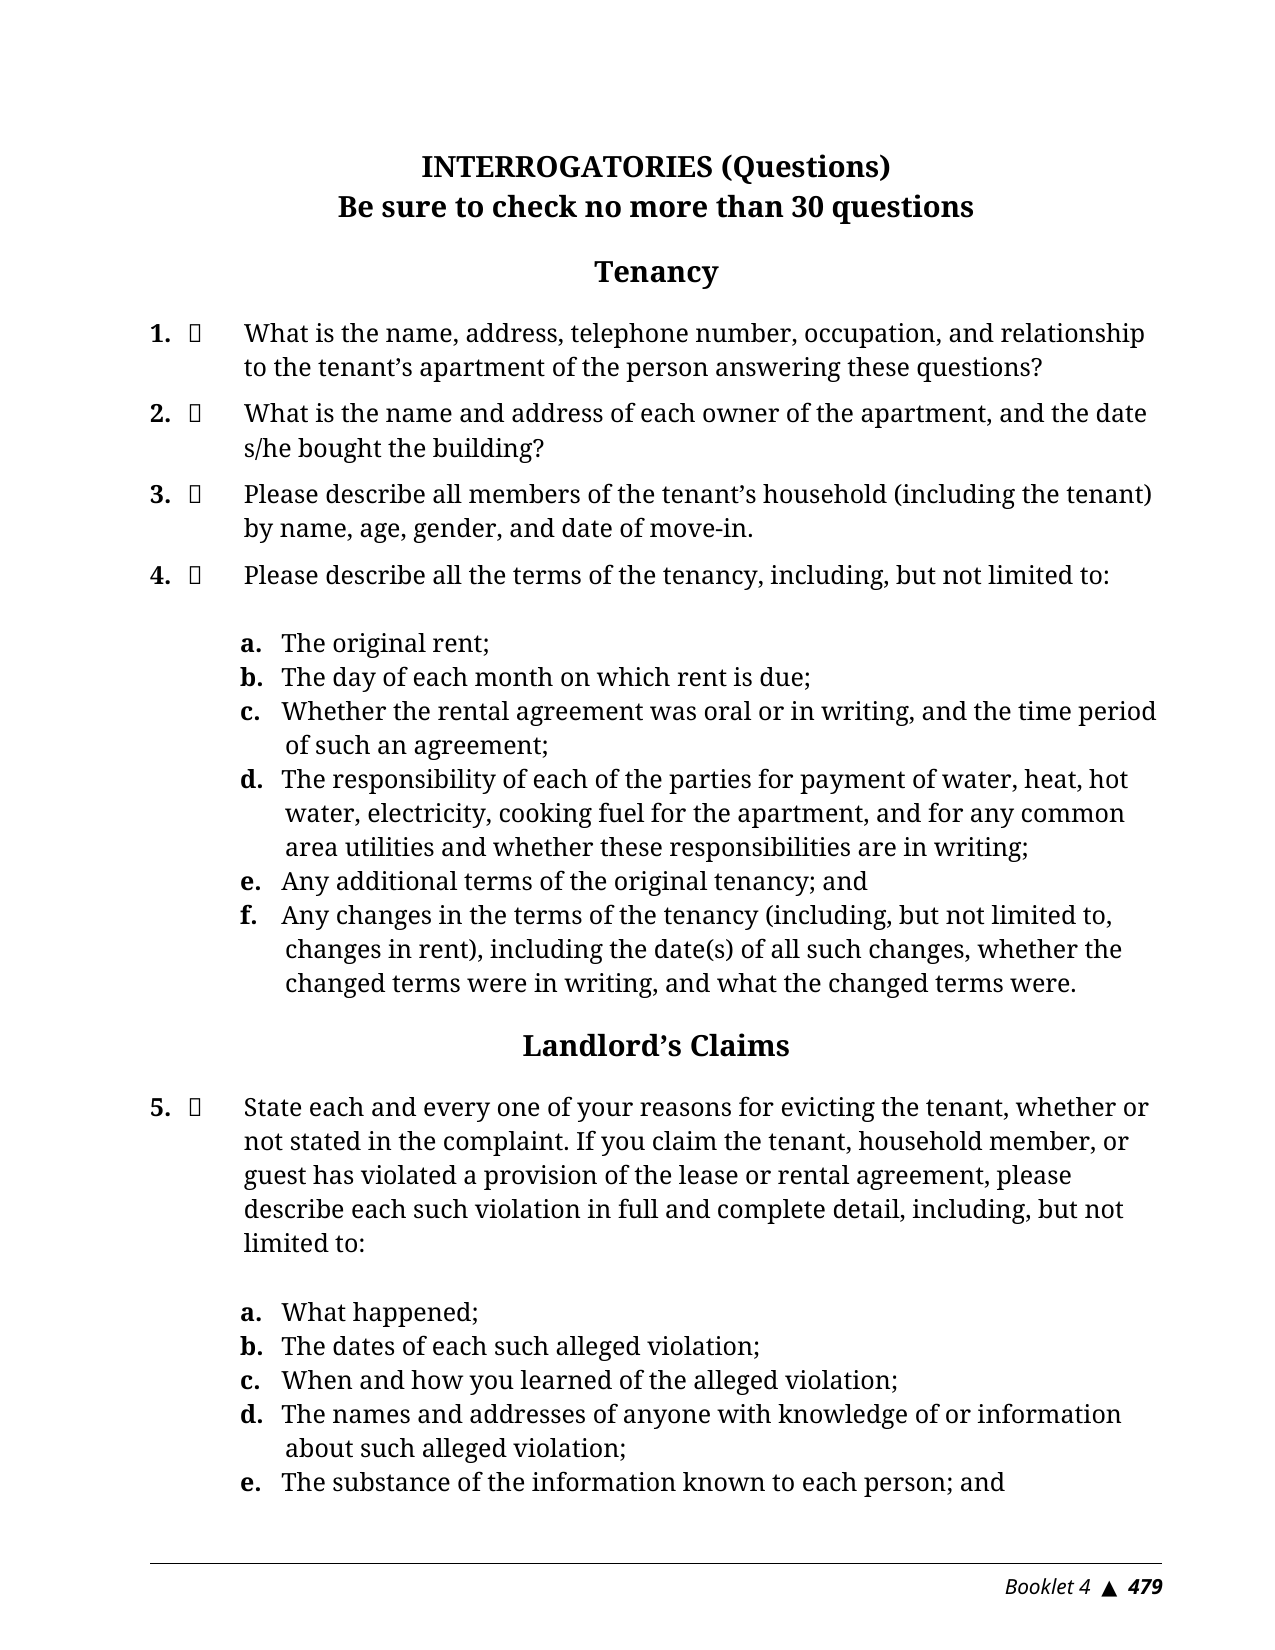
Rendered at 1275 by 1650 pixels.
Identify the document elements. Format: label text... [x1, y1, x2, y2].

list The substance of the information known to each person; and [240, 1464, 1162, 1499]
list  Please describe all the terms of the tenancy, including, but not limited to: [150, 557, 1162, 626]
list Whether the rental agreement was oral or in writing, and the time period of such an agreement; [240, 694, 1162, 762]
list The day of each month on which rent is due; [240, 659, 1162, 694]
list The responsibility of each of the parties for payment of water, heat, hot water, electricity, cooking fuel for the apartment, and for any common area utilities and whether these responsibilities are in writing; [240, 762, 1162, 864]
title Landlord’s Claims [150, 1025, 1162, 1065]
title INTERROGATORIES (Questions) Be sure to check no more than 30 questions [150, 146, 1162, 226]
list The names and addresses of anyone with knowledge of or information about such alleged violation; [240, 1396, 1162, 1464]
list The original rent; [240, 626, 1162, 659]
list Any changes in the terms of the tenancy (including, but not limited to, changes in rent), including the date(s) of all such changes, whether the changed terms were in writing, and what the changed terms were. [240, 898, 1162, 1000]
list  What is the name, address, telephone number, occupation, and relationship to the tenant’s apartment of the person answering these questions? [150, 316, 1162, 384]
list The dates of each such alleged violation; [240, 1328, 1162, 1362]
list  State each and every one of your reasons for evicting the tenant, whether or not stated in the complaint. If you claim the tenant, household member, or guest has violated a provision of the lease or rental agreement, please describe each such violation in full and complete detail, including, but not limited to: [150, 1090, 1162, 1294]
list  Please describe all members of the tenant’s household (including the tenant) by name, age, gender, and date of move-in. [150, 477, 1162, 545]
list  What is the name and address of each owner of the apartment, and the date s/he bought the building? [150, 396, 1162, 464]
list When and how you learned of the alleged violation; [240, 1362, 1162, 1396]
title Tenancy [150, 251, 1162, 291]
list Any additional terms of the original tenancy; and [240, 864, 1162, 898]
list What happened; [240, 1294, 1162, 1328]
